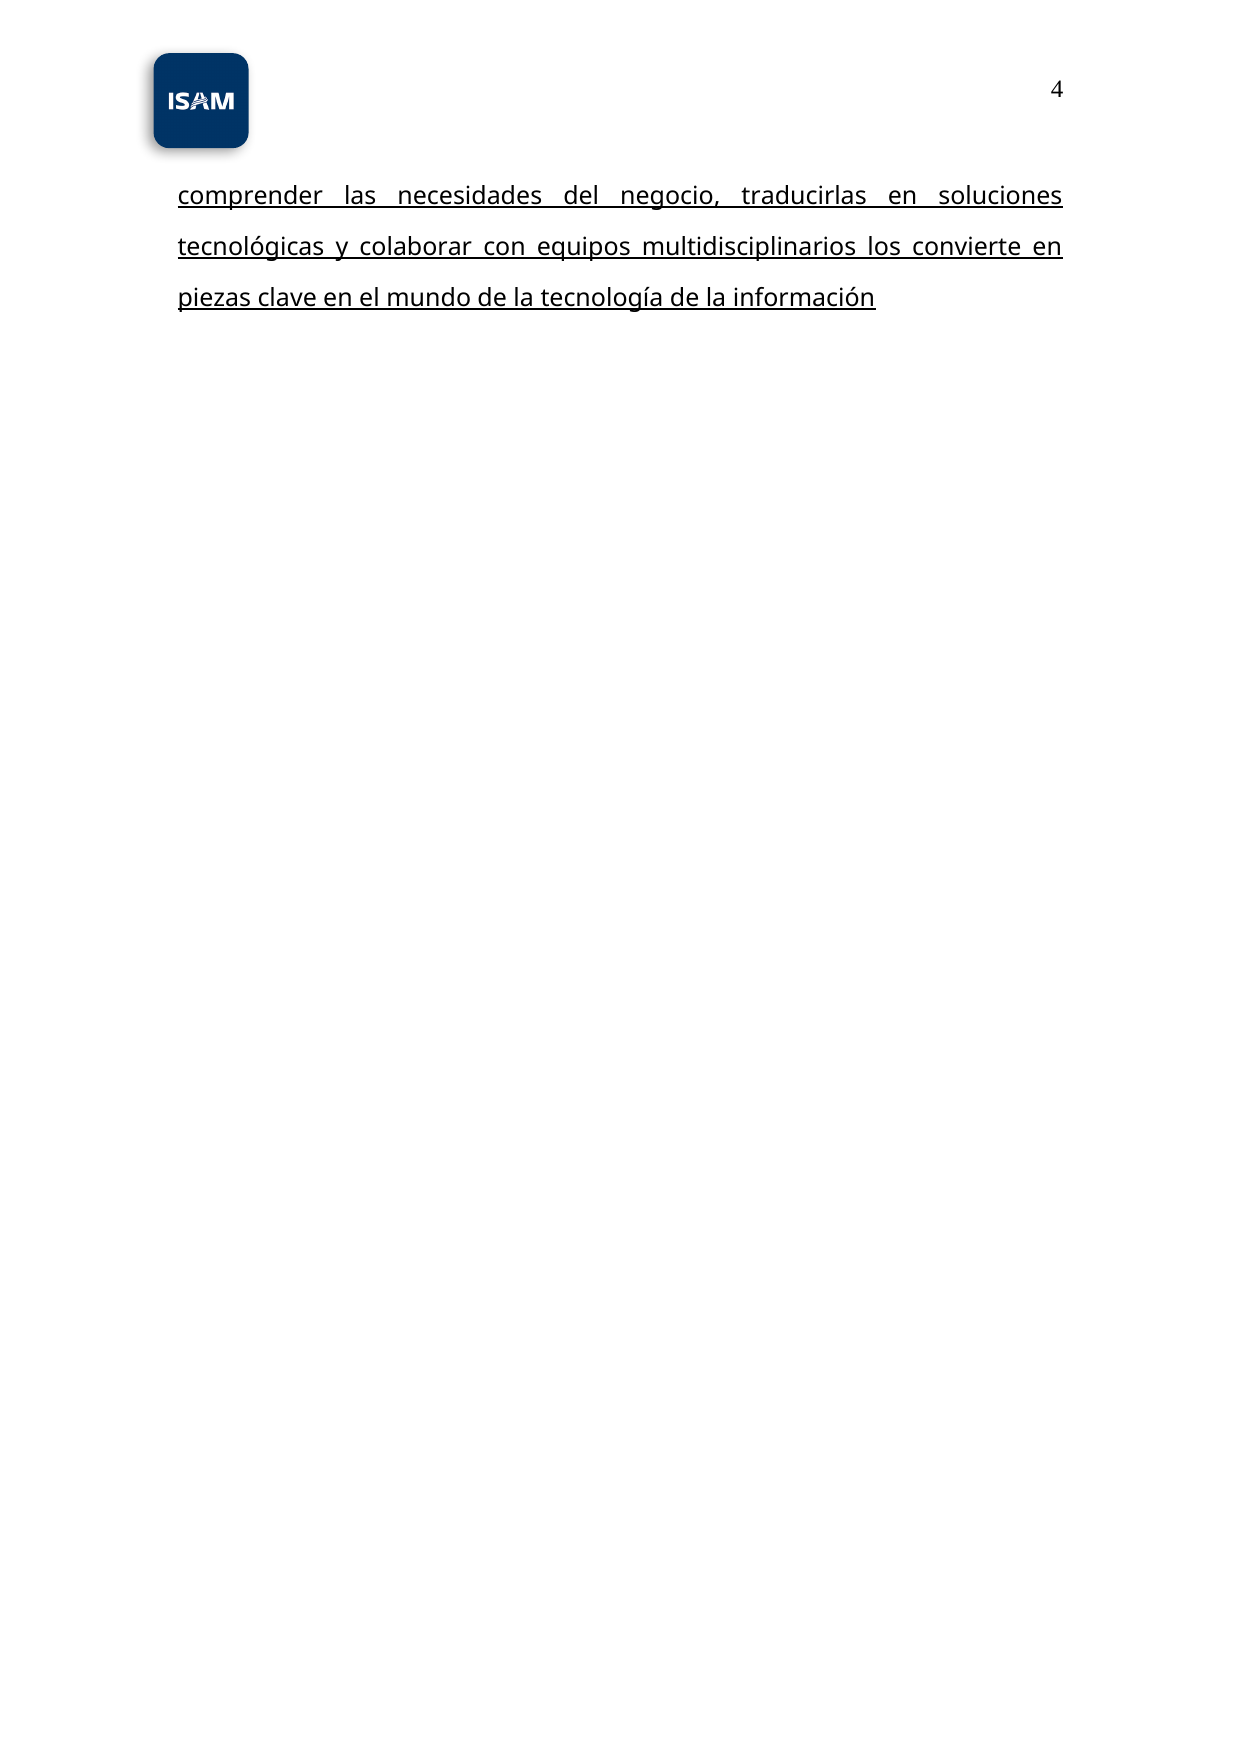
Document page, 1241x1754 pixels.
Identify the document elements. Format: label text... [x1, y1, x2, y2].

picture [153, 53, 249, 149]
